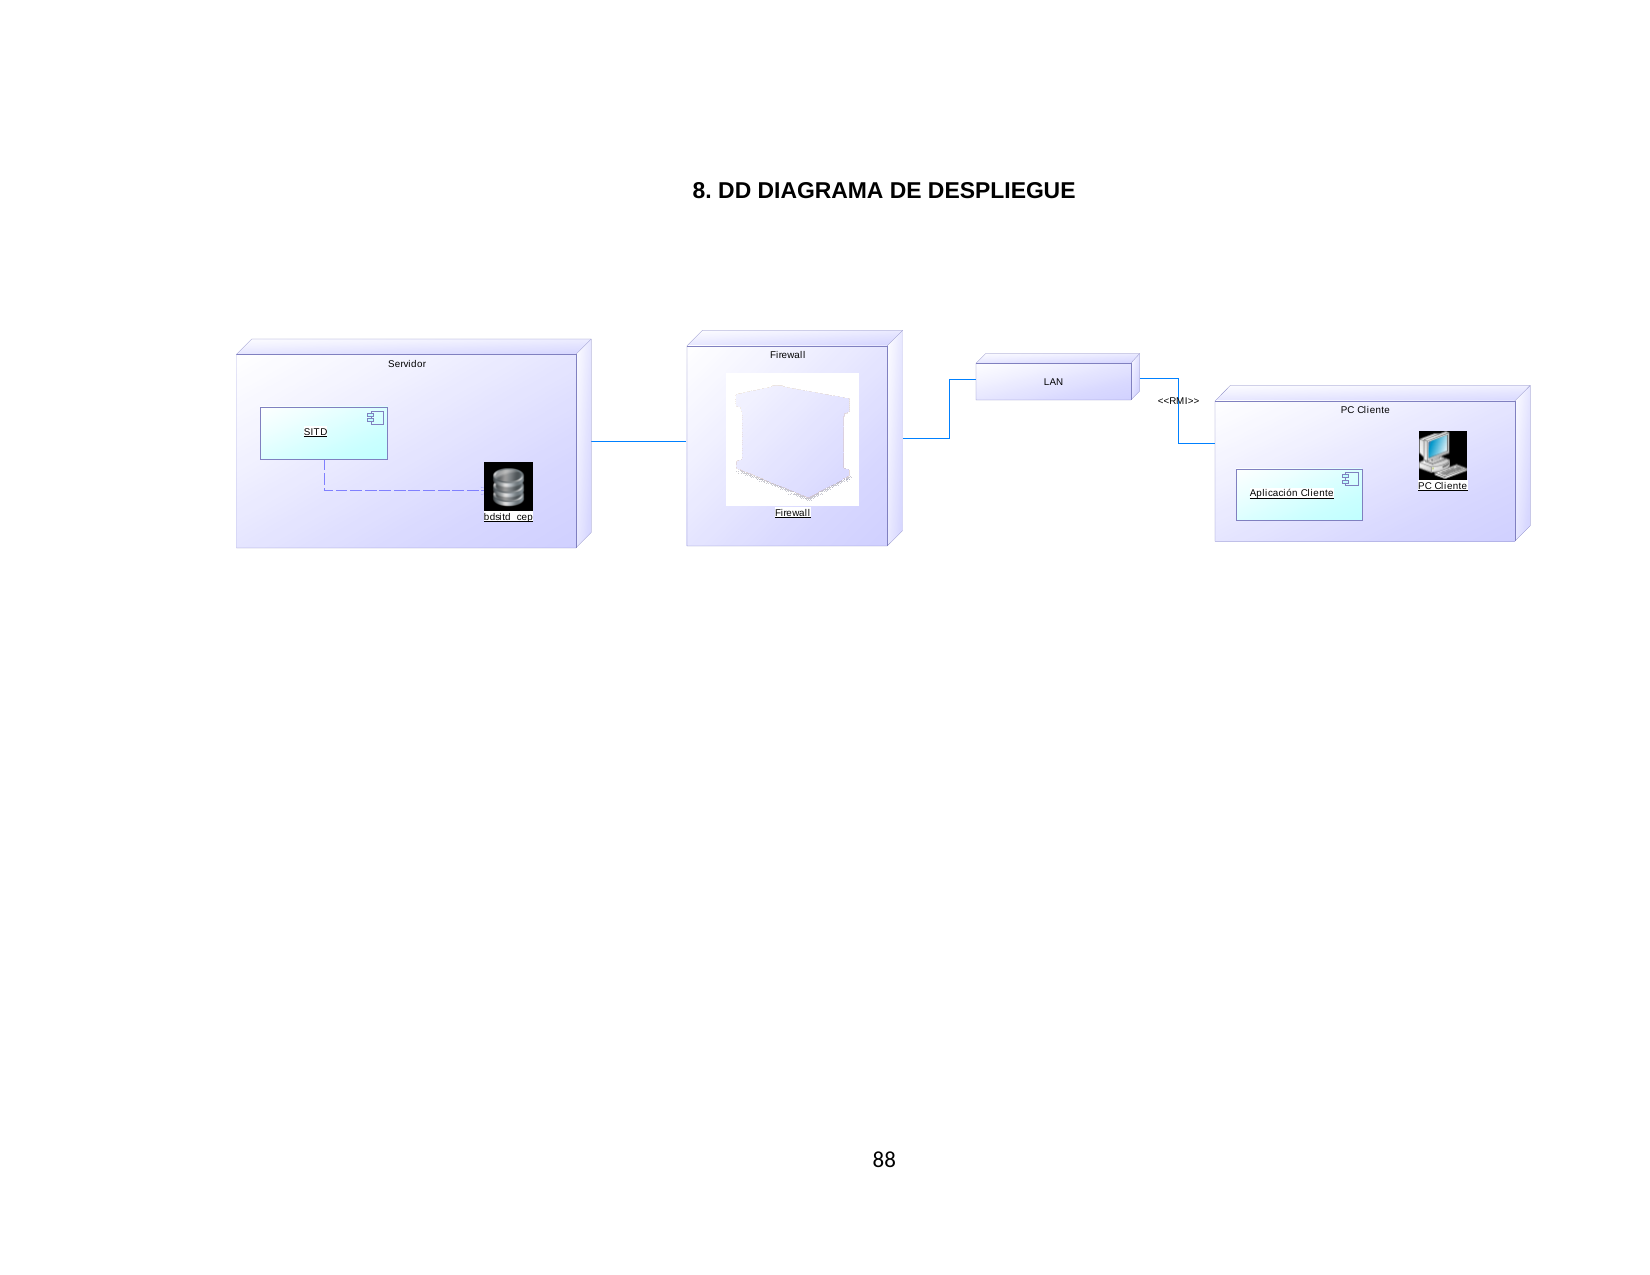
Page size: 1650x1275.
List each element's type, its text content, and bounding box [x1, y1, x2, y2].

text 8. DD DIAGRAMA DE DESPLIEGUE [236, 177, 1532, 203]
